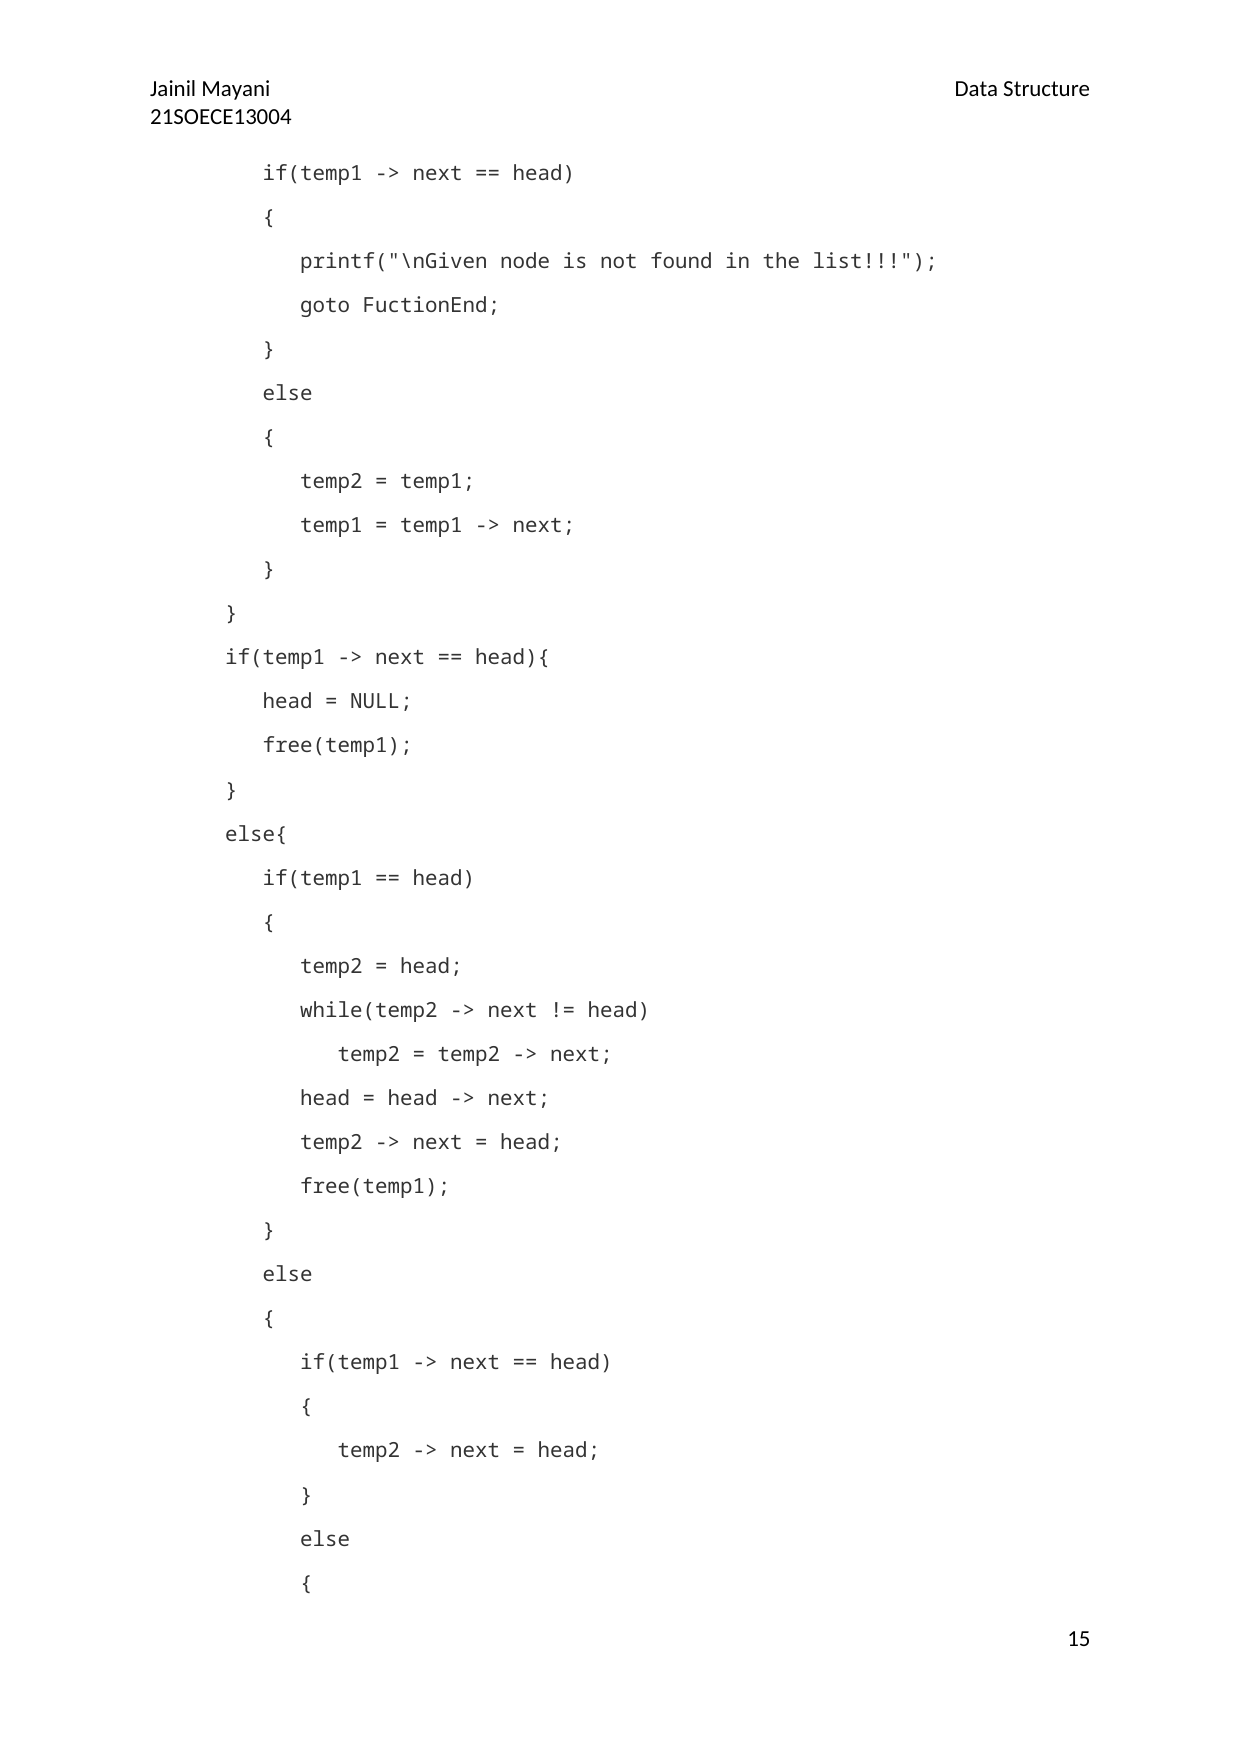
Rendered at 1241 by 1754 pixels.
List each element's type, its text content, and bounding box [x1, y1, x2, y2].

text free(temp1); [150, 1171, 1090, 1200]
text if(temp1 -> next == head) [150, 1347, 1090, 1376]
text temp2 -> next = head; [150, 1436, 1090, 1464]
text else [150, 1259, 1090, 1288]
text if(temp1 -> next == head){ [150, 642, 1090, 671]
text temp1 = temp1 -> next; [150, 510, 1090, 539]
text { [150, 907, 1090, 935]
text head = head -> next; [150, 1083, 1090, 1112]
text } [150, 554, 1090, 583]
text free(temp1); [150, 731, 1090, 759]
text temp2 = temp2 -> next; [150, 1039, 1090, 1067]
text goto FuctionEnd; [150, 290, 1090, 318]
text { [150, 202, 1090, 230]
text temp2 -> next = head; [150, 1127, 1090, 1156]
text { [150, 422, 1090, 451]
text if(temp1 -> next == head) [150, 158, 1090, 186]
text while(temp2 -> next != head) [150, 995, 1090, 1023]
text temp2 = temp1; [150, 466, 1090, 495]
text } [150, 775, 1090, 803]
text } [150, 598, 1090, 627]
text else [150, 1524, 1090, 1552]
text else [150, 378, 1090, 407]
text { [150, 1303, 1090, 1332]
text if(temp1 == head) [150, 863, 1090, 891]
text head = NULL; [150, 687, 1090, 715]
text { [150, 1568, 1090, 1596]
text else{ [150, 819, 1090, 847]
text } [150, 1215, 1090, 1244]
text printf("\nGiven node is not found in the list!!!"); [150, 246, 1090, 274]
text temp2 = head; [150, 951, 1090, 979]
text } [150, 334, 1090, 362]
text } [150, 1480, 1090, 1508]
text { [150, 1392, 1090, 1420]
